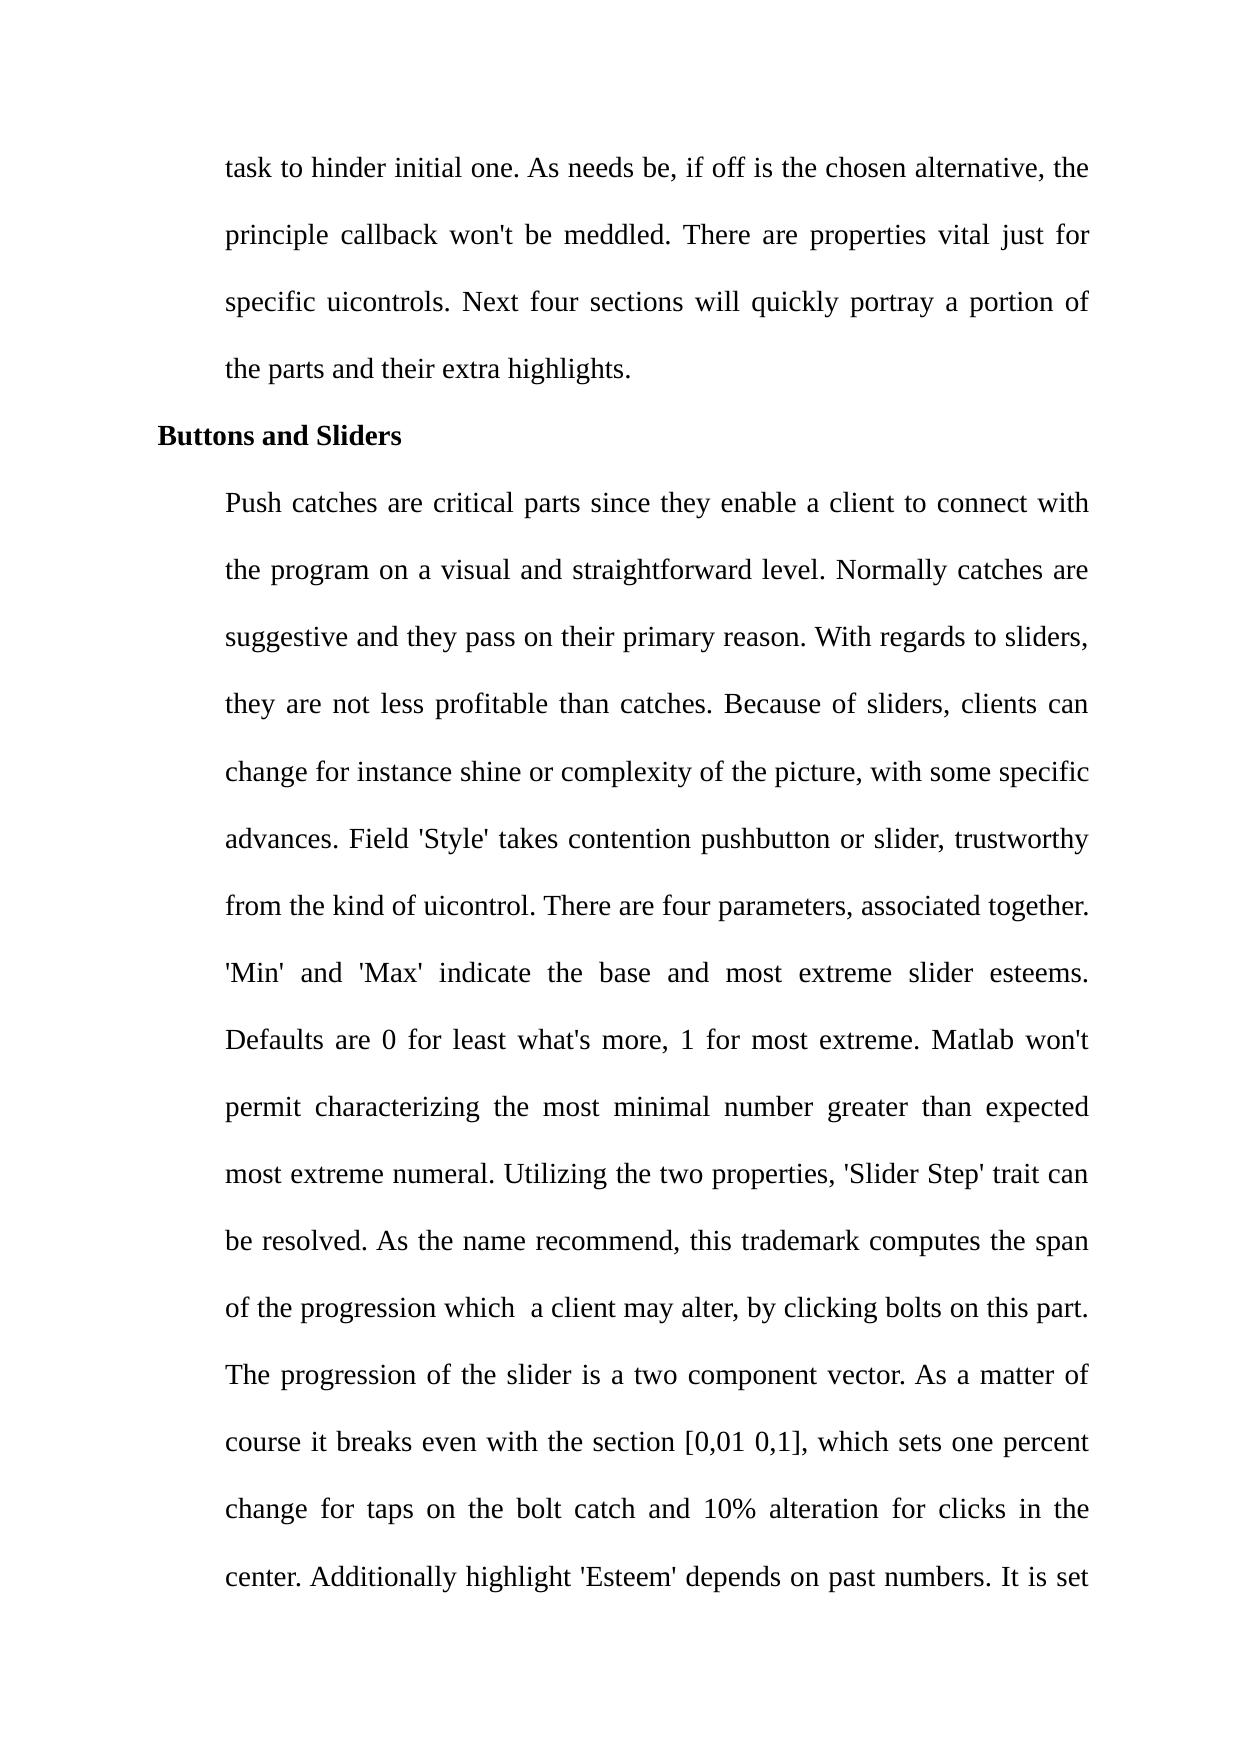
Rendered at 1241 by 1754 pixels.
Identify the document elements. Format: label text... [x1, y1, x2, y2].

text Buttons and Sliders [150, 418, 1090, 452]
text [225, 150, 1090, 385]
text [225, 485, 1090, 1592]
